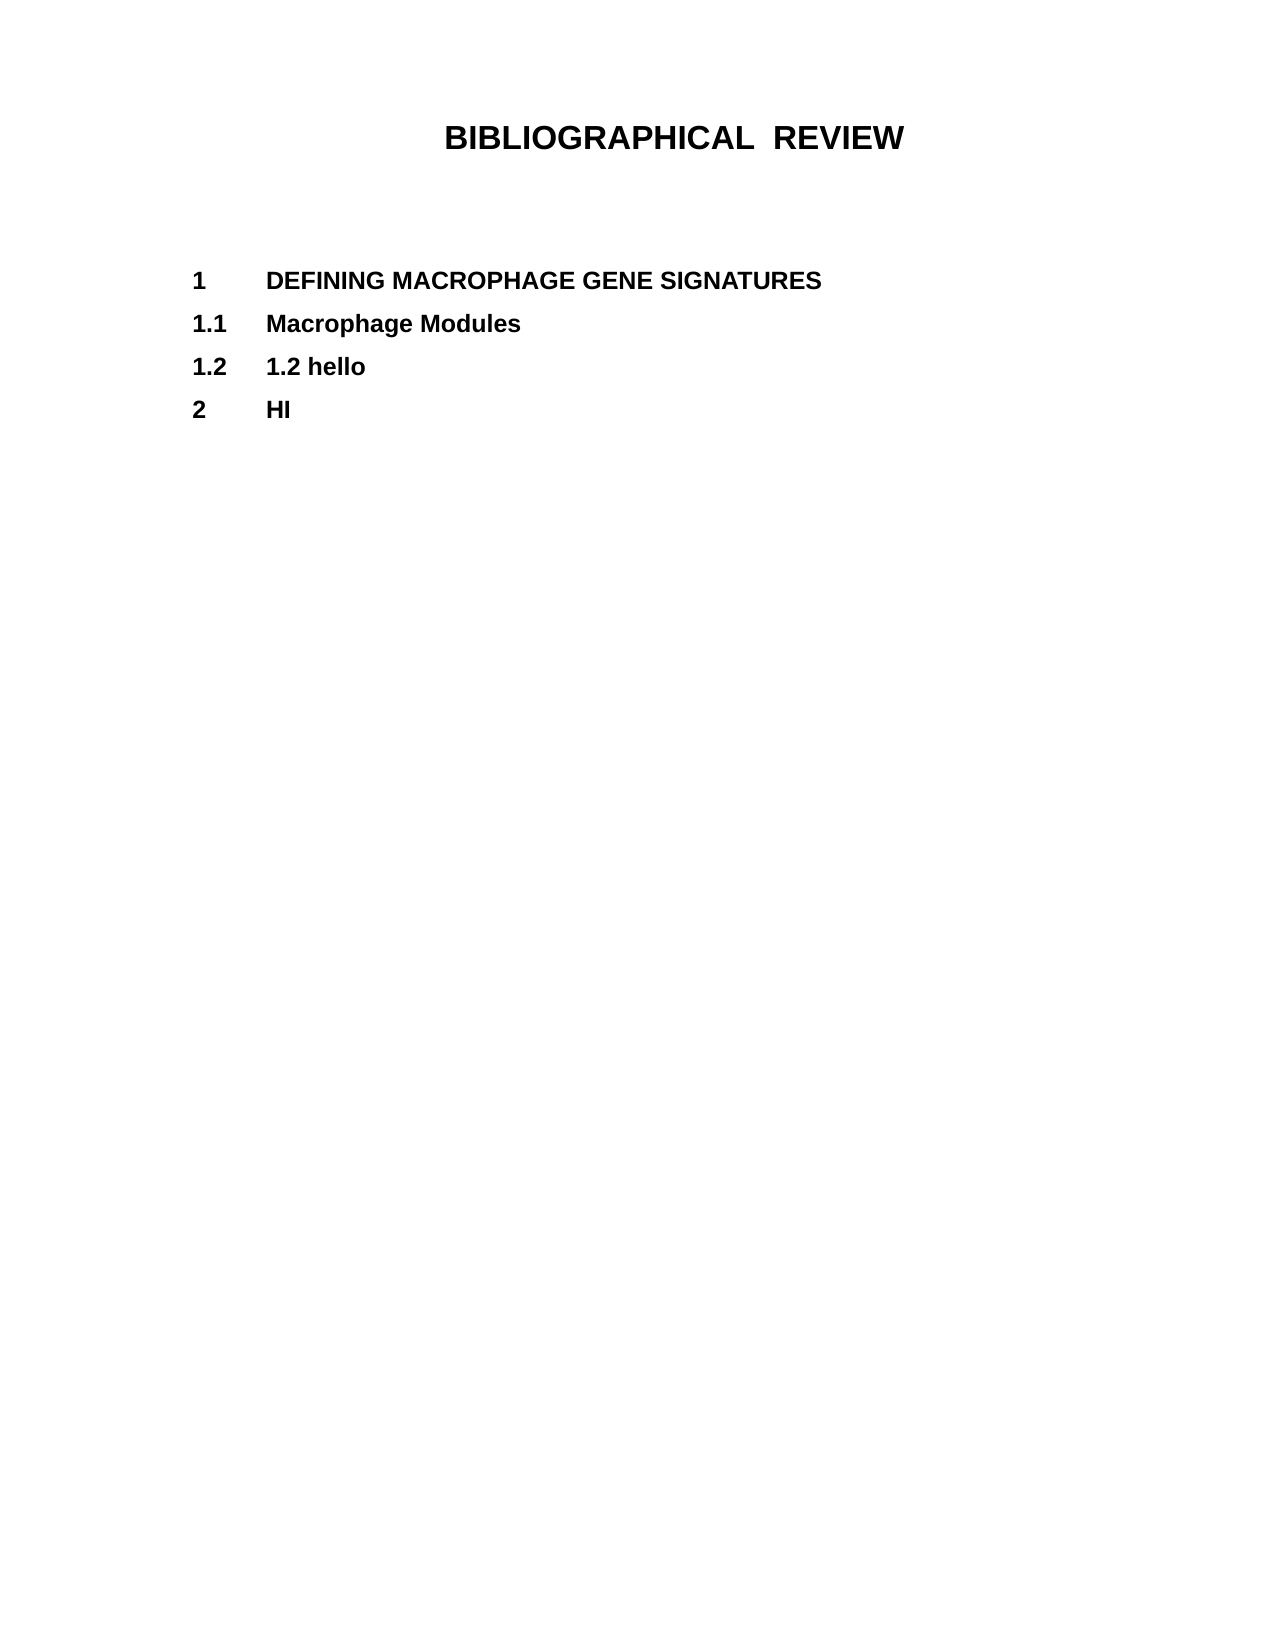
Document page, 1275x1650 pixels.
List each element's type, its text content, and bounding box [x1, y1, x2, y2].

title BIBLIOGRAPHICAL REVIEW [118, 118, 1157, 157]
subtitle 1.2 hello [118, 352, 1157, 381]
subtitle DEFINING MACROPHAGE GENE SIGNATURES [118, 266, 1157, 294]
subtitle Macrophage Modules [118, 309, 1157, 338]
subtitle Hi [118, 395, 1157, 424]
